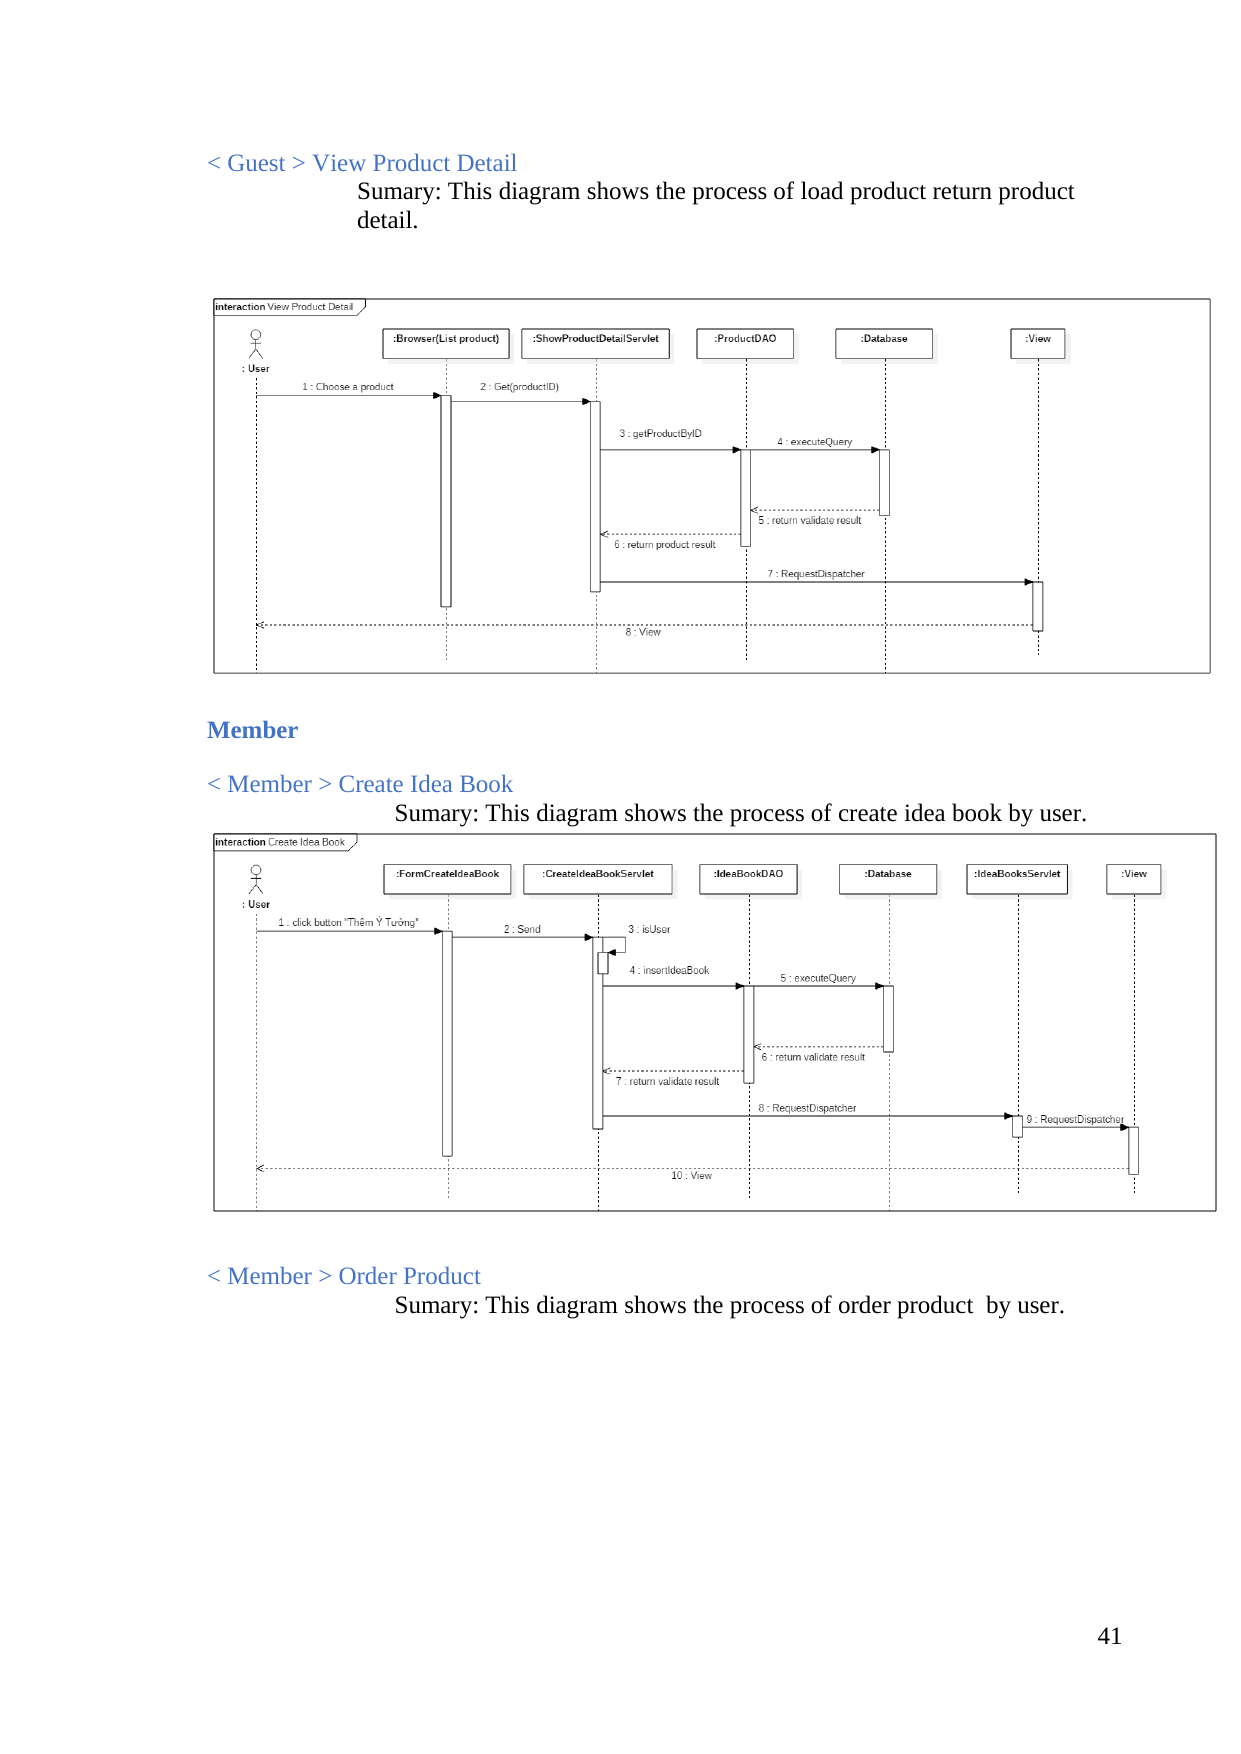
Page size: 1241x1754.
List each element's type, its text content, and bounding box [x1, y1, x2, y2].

subtitle < Member > Order Product [207, 1261, 1122, 1290]
text Sumary: This diagram shows the process of load product return product detail. [357, 176, 1122, 234]
subtitle < Member > Create Idea Book [207, 769, 1122, 798]
subtitle < Guest > View Product Detail [207, 148, 1122, 176]
subtitle Member [207, 715, 1122, 744]
text Sumary: This diagram shows the process of order product by user. [394, 1290, 1122, 1319]
picture [206, 826, 1241, 1241]
text Sumary: This diagram shows the process of create idea book by user. [394, 798, 1122, 826]
picture [206, 291, 1240, 703]
